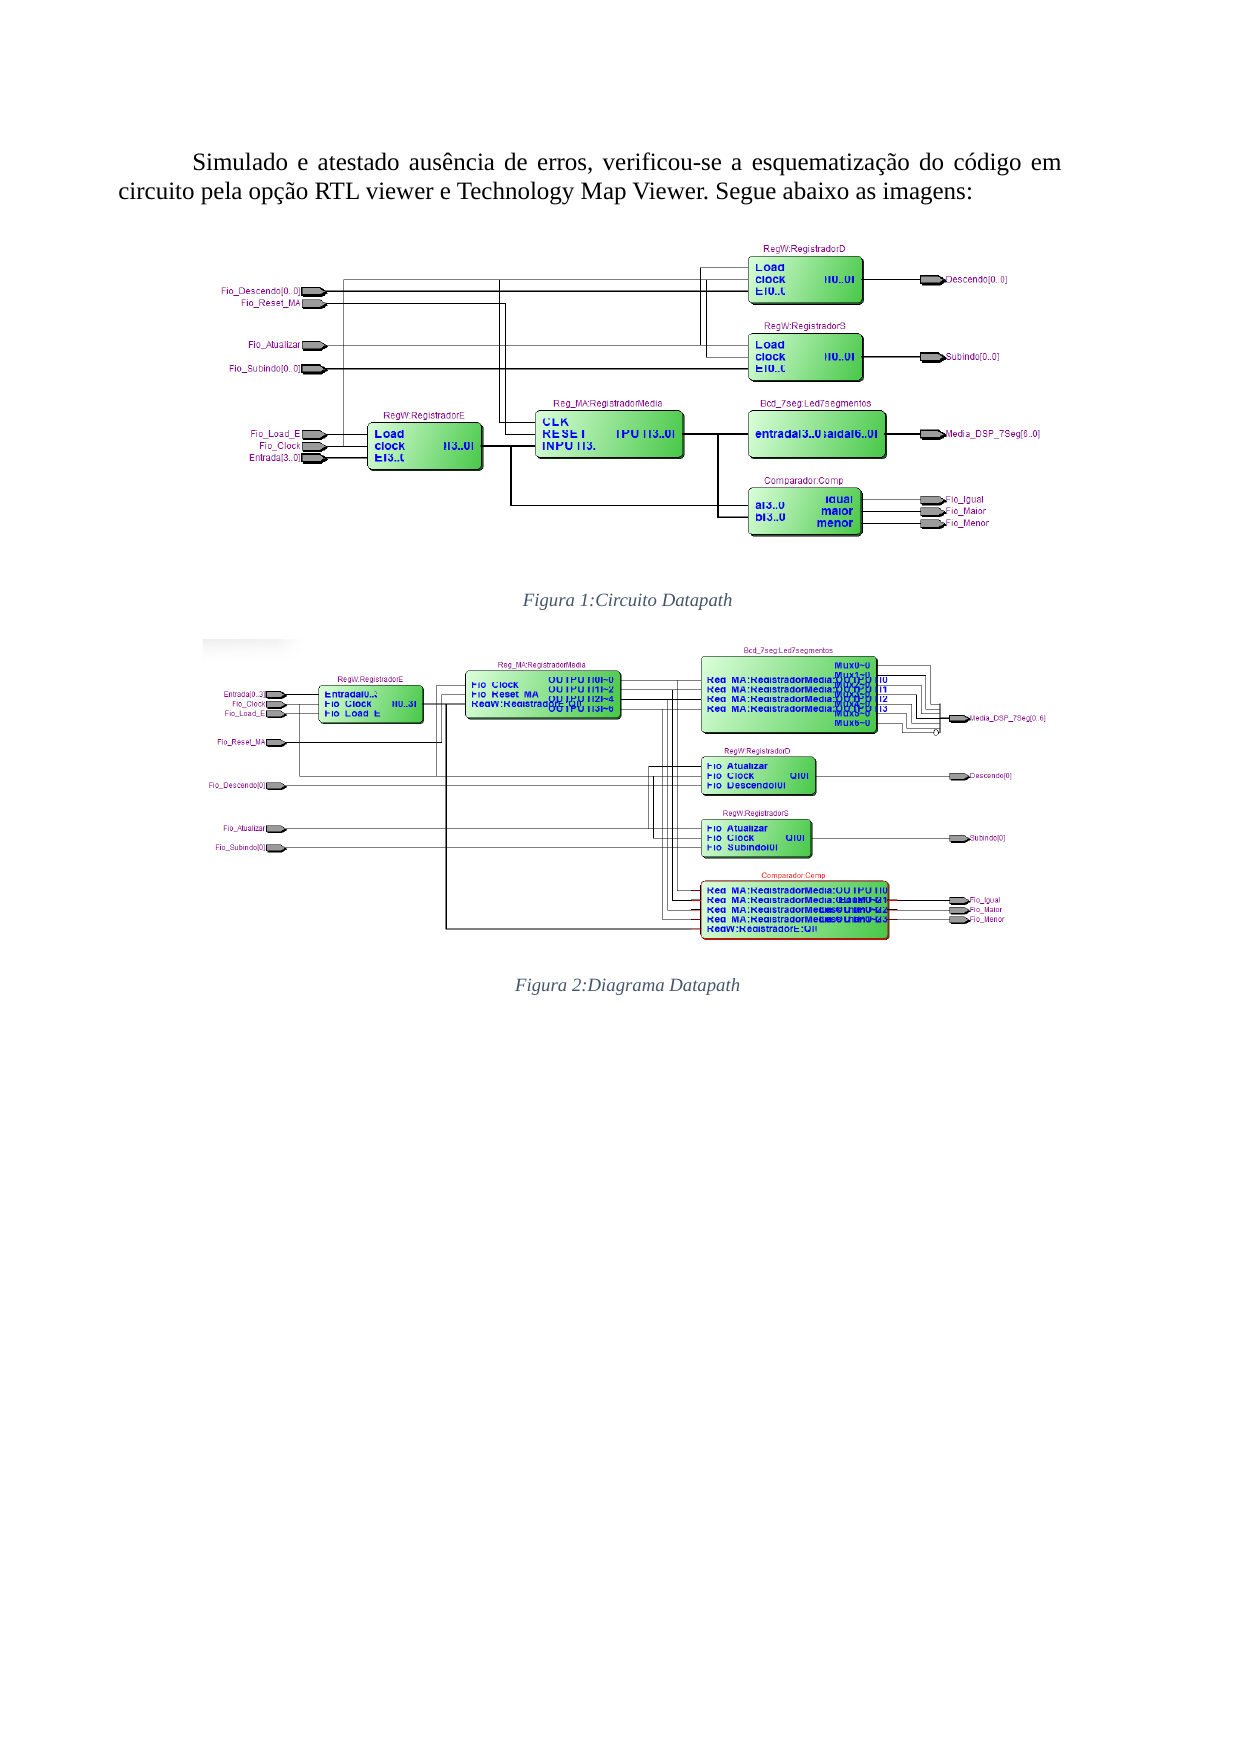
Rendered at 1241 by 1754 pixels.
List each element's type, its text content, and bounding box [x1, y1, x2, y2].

picture [208, 233, 1047, 560]
text Simulado e atestado ausência de erros, verificou-se a esquematização do código em circuito pela opção RTL viewer e Technology Map Viewer. Segue abaixo as imagens: [118, 147, 1063, 205]
picture [202, 639, 1053, 946]
